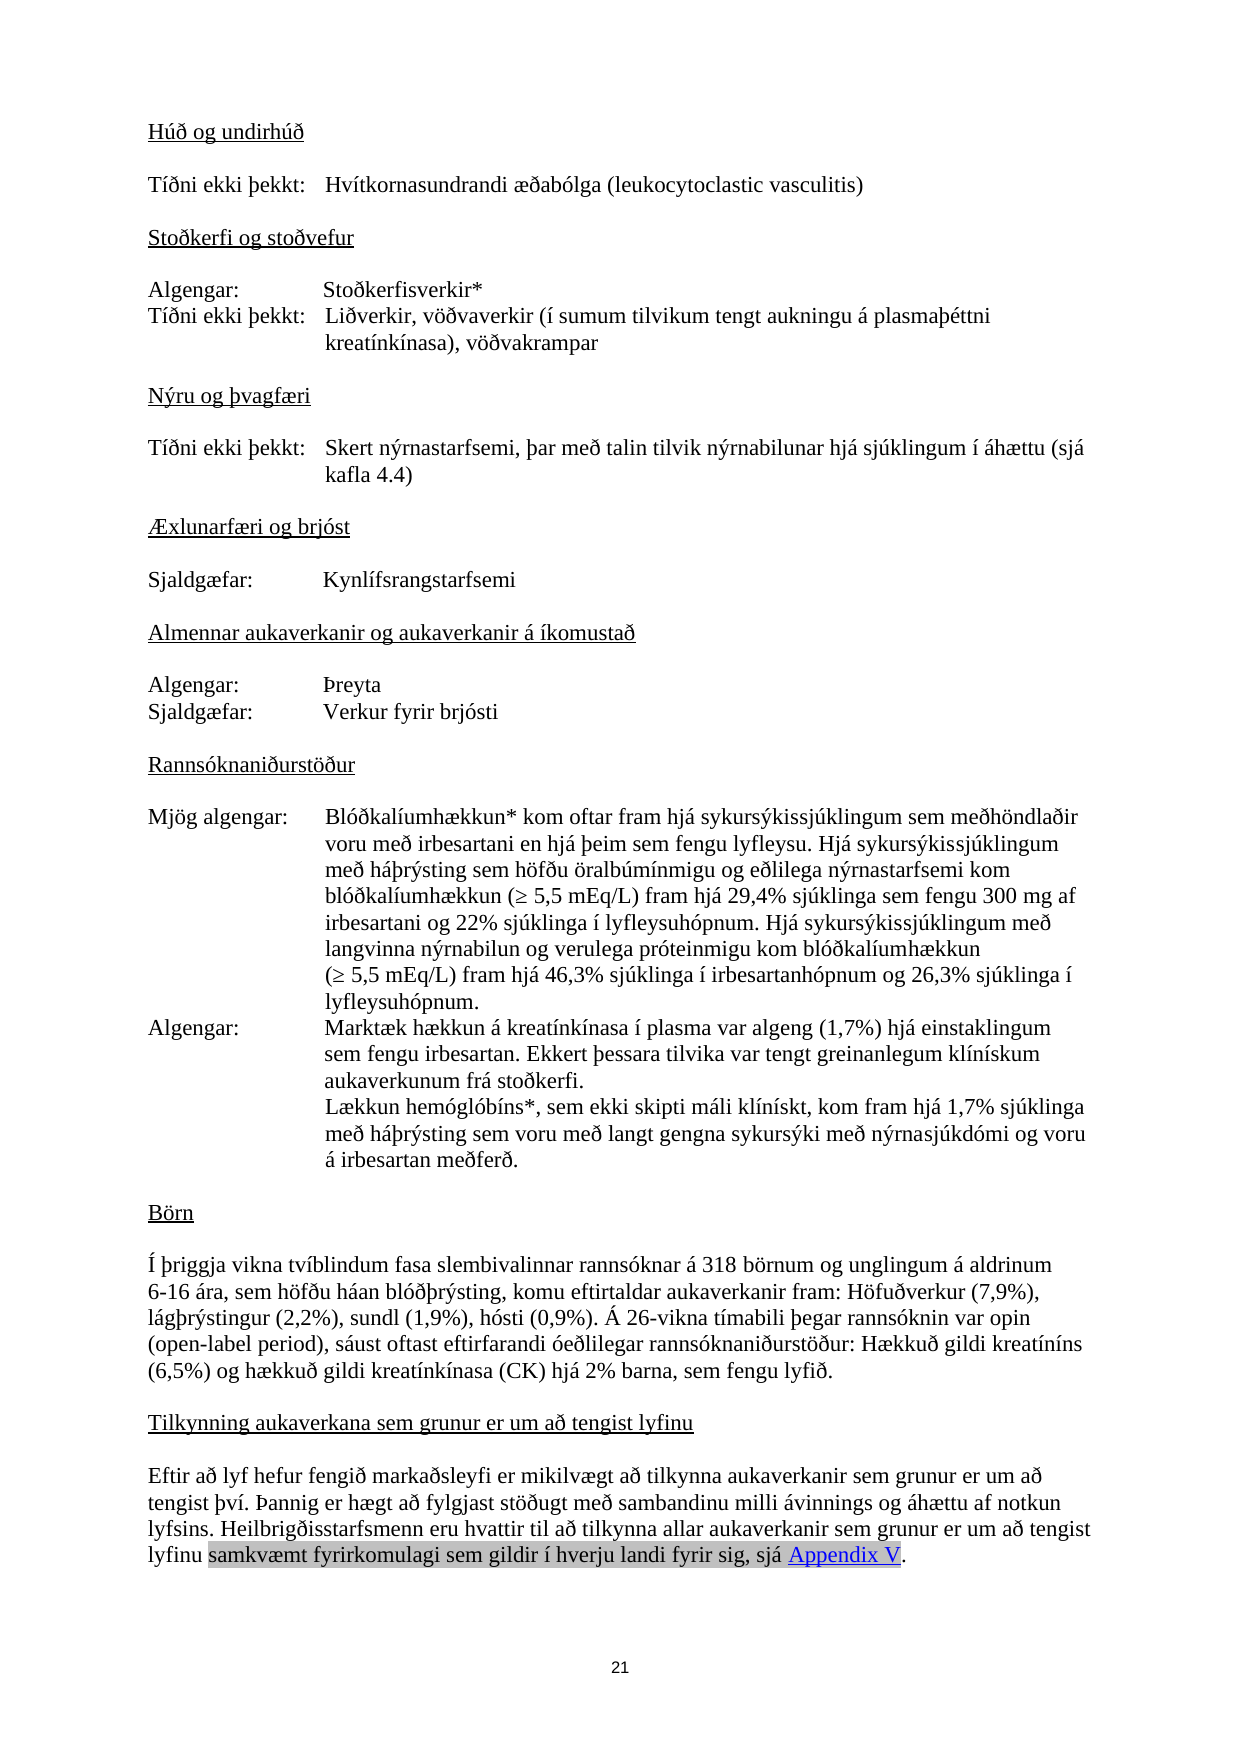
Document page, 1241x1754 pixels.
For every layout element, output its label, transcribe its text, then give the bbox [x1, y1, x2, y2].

text Mjög algengar: Blóðkalíumhækkun* kom oftar fram hjá sykursýkissjúklingum sem meðhöndlaðir voru með irbesartani en hjá þeim sem fengu lyfleysu. Hjá sykursýkissjúklingum með háþrýsting sem höfðu öralbúmínmigu og eðlilega nýrnastarfsemi kom blóðkalíumhækkun (≥ 5,5 mEq/L) fram hjá 29,4% sjúklinga sem fengu 300 mg af irbesartani og 22% sjúklinga í lyfleysuhópnum. Hjá sykursýkissjúklingum með langvinna nýrnabilun og verulega próteinmigu kom blóðkalíumhækkun (≥ 5,5 mEq/L) fram hjá 46,3% sjúklinga í irbesartanhópnum og 26,3% sjúklinga í lyfleysuhópnum. [148, 803, 1093, 1014]
text Sjaldgæfar: Verkur fyrir brjósti [148, 698, 1093, 724]
text Sjaldgæfar: Kynlífsrangstarfsemi [148, 566, 1093, 592]
text Nýru og þvagfæri [148, 382, 1093, 408]
text Börn [148, 1199, 1093, 1225]
text Tíðni ekki þekkt: Liðverkir, vöðvaverkir (í sumum tilvikum tengt aukningu á plasmaþéttni kreatínkínasa), vöðvakrampar [148, 303, 1093, 355]
text Algengar: Marktæk hækkun á kreatínkínasa í plasma var algeng (1,7%) hjá einstaklingum sem fengu irbesartan. Ekkert þessara tilvika var tengt greinanlegum klínískum aukaverkunum frá stoðkerfi. [148, 1014, 1093, 1093]
text Algengar: Þreyta [148, 672, 1093, 698]
text Algengar: Stoðkerfisverkir* [148, 276, 1093, 303]
text Tíðni ekki þekkt: Skert nýrnastarfsemi, þar með talin tilvik nýrnabilunar hjá sjúklingum í áhættu (sjá kafla 4.4) [148, 434, 1093, 487]
text Eftir að lyf hefur fengið markaðsleyfi er mikilvægt að tilkynna aukaverkanir sem grunur er um að tengist því. Þannig er hægt að fylgjast stöðugt með sambandinu milli ávinnings og áhættu af notkun lyfsins. Heilbrigðisstarfsmenn eru hvattir til að tilkynna allar aukaverkanir sem grunur er um að tengist lyfinu samkvæmt fyrirkomulagi sem gildir í hverju landi fyrir sig, sjá Appendix V. [148, 1462, 1093, 1568]
text Almennar aukaverkanir og aukaverkanir á íkomustað [148, 619, 1093, 645]
text Rannsóknaniðurstöður [148, 751, 1093, 777]
text Stoðkerfi og stoðvefur [148, 223, 1093, 250]
text Lækkun hemóglóbíns*, sem ekki skipti máli klínískt, kom fram hjá 1,7% sjúklinga með háþrýsting sem voru með langt gengna sykursýki með nýrnasjúkdómi og voru á irbesartan meðferð. [325, 1093, 1093, 1172]
text Tíðni ekki þekkt: Hvítkornasundrandi æðabólga (leukocytoclastic vasculitis) [148, 171, 1093, 197]
text Æxlunarfæri og brjóst [148, 513, 1093, 540]
text Í þriggja vikna tvíblindum fasa slembivalinnar rannsóknar á 318 börnum og unglingum á aldrinum 6-16 ára, sem höfðu háan blóðþrýsting, komu eftirtaldar aukaverkanir fram: Höfuðverkur (7,9%), lágþrýstingur (2,2%), sundl (1,9%), hósti (0,9%). Á 26-vikna tímabili þegar rannsóknin var opin (open-label period), sáust oftast eftirfarandi óeðlilegar rannsóknaniðurstöður: Hækkuð gildi kreatíníns (6,5%) og hækkuð gildi kreatínkínasa (CK) hjá 2% barna, sem fengu lyfið. [148, 1251, 1093, 1383]
text Húð og undirhúð [148, 118, 1093, 144]
text Tilkynning aukaverkana sem grunur er um að tengist lyfinu [148, 1409, 1093, 1436]
